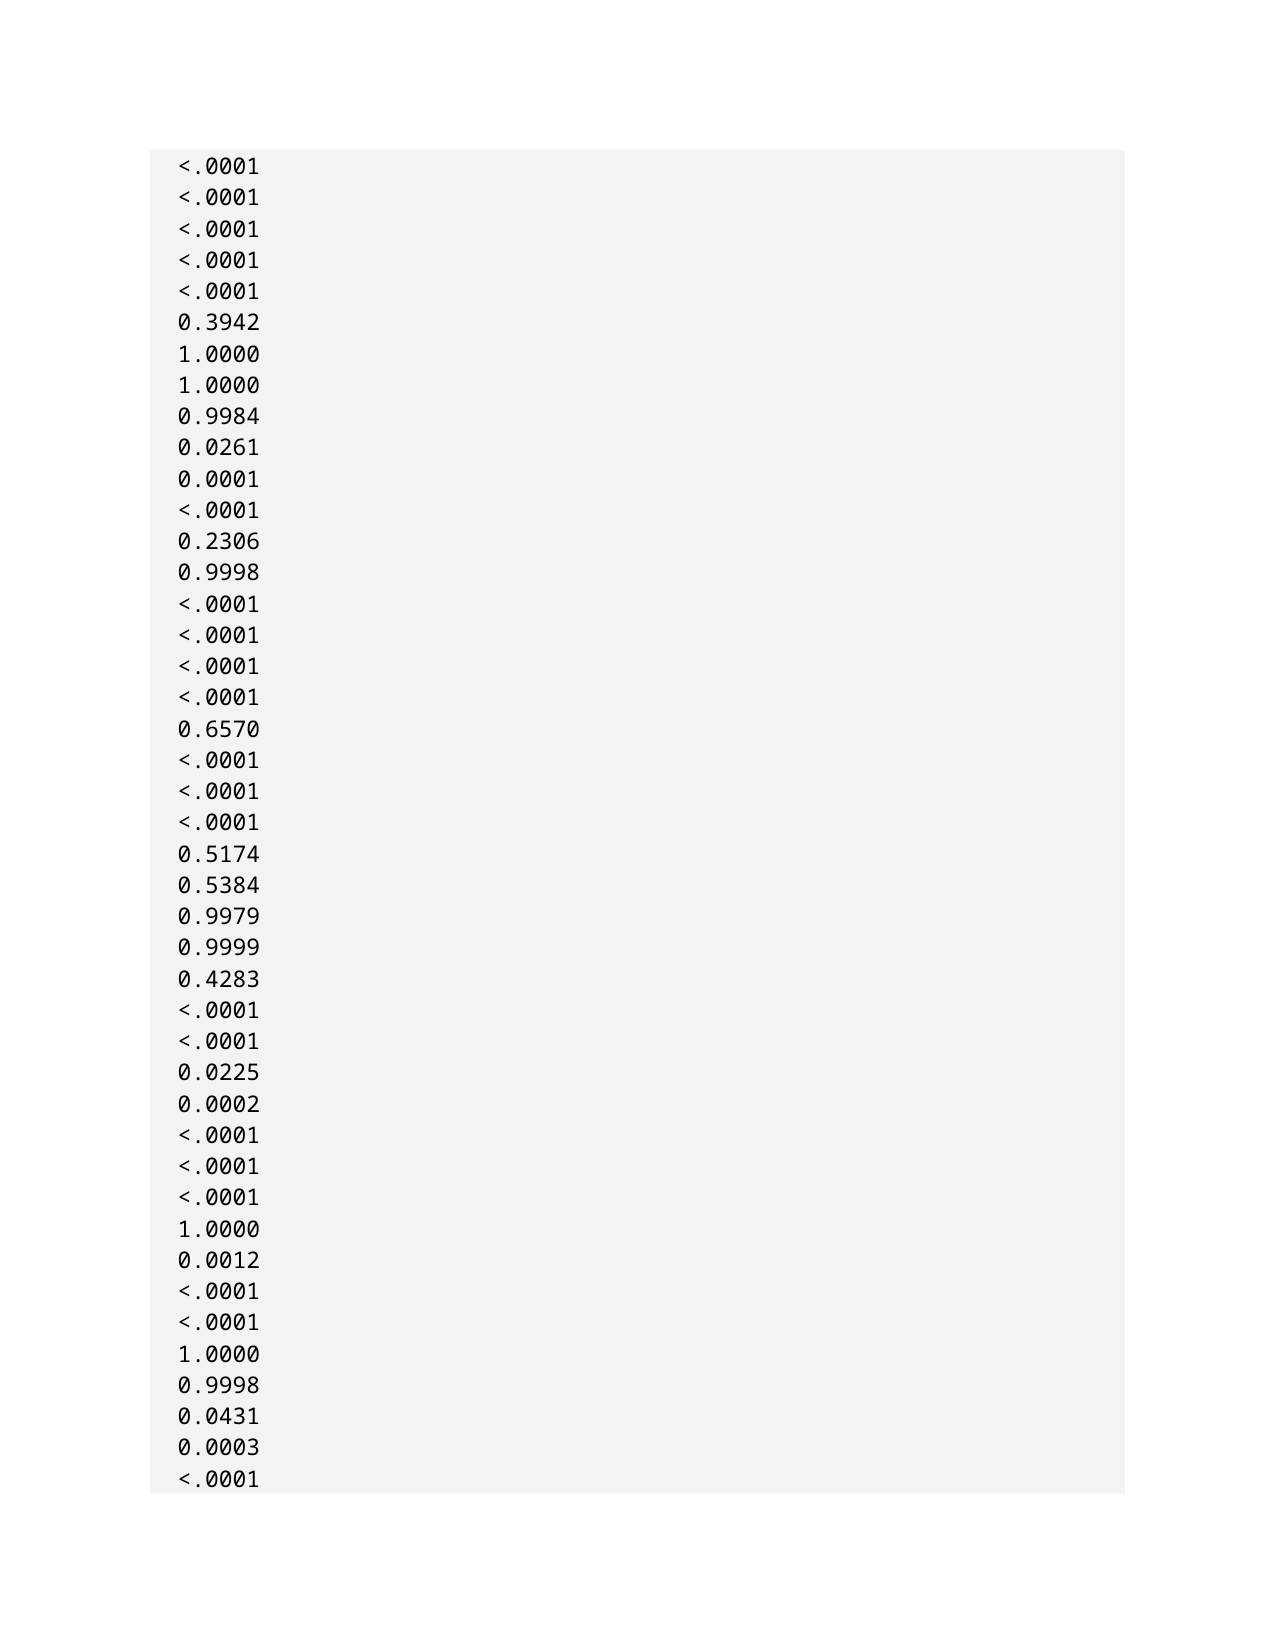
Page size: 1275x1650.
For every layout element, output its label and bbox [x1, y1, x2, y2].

text [150, 150, 1125, 1494]
